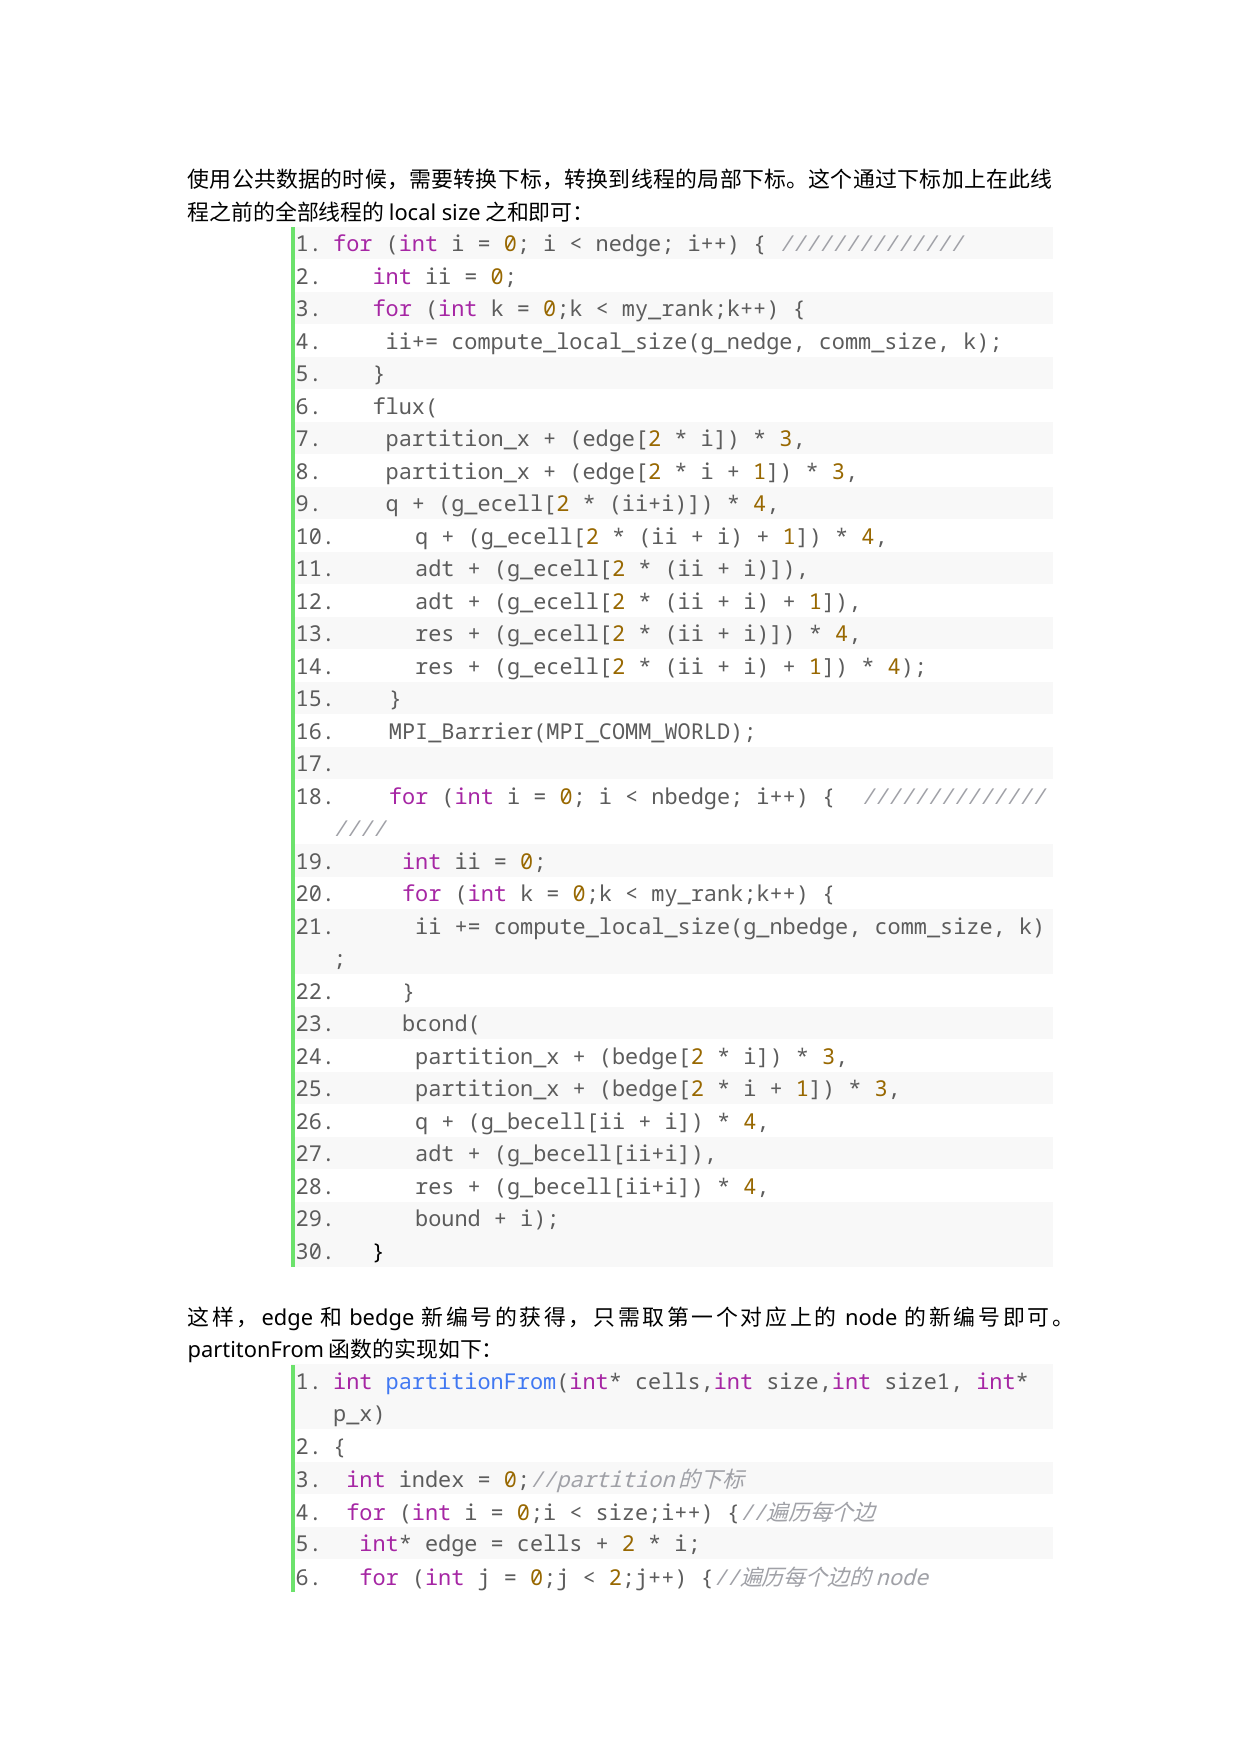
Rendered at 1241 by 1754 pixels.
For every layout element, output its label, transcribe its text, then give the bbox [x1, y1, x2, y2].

list partition_x + (edge[2 * i + 1]) * 3, [295, 454, 1053, 487]
list adt + (g_ecell[2 * (ii + i)]), [295, 552, 1053, 584]
list partition_x + (edge[2 * i]) * 3, [295, 422, 1053, 454]
list for (int i = 0; i < nedge; i++) { ////////////// [295, 227, 1053, 259]
list for (int k = 0;k < my_rank;k++) { [295, 292, 1053, 324]
text 这样，edge和bedge新编号的获得，只需取第一个对应上的node的新编号即可。partitonFrom函数的实现如下： [187, 1299, 1053, 1364]
list for (int i = 0;i < size;i++) {//遍历每个边 [295, 1494, 1053, 1527]
list } [295, 974, 1053, 1007]
list res + (g_becell[ii+i]) * 4, [295, 1169, 1053, 1202]
list int ii = 0; [295, 844, 1053, 877]
list { [295, 1429, 1053, 1462]
list for (int k = 0;k < my_rank;k++) { [295, 877, 1053, 909]
list bcond( [295, 1007, 1053, 1039]
list for (int i = 0; i < nbedge; i++) { ////////////////// [295, 779, 1053, 844]
list } [295, 682, 1053, 714]
text 使用公共数据的时候，需要转换下标，转换到线程的局部下标。这个通过下标加上在此线程之前的全部线程的local size之和即可： [187, 162, 1053, 227]
list q + (g_becell[ii + i]) * 4, [295, 1104, 1053, 1137]
list partition_x + (bedge[2 * i + 1]) * 3, [295, 1072, 1053, 1104]
list res + (g_ecell[2 * (ii + i) + 1]) * 4); [295, 649, 1053, 682]
list for (int j = 0;j < 2;j++) {//遍历每个边的node [295, 1559, 1053, 1592]
list q + (g_ecell[2 * (ii+i)]) * 4, [295, 487, 1053, 519]
list MPI_Barrier(MPI_COMM_WORLD); [295, 714, 1053, 747]
list adt + (g_becell[ii+i]), [295, 1137, 1053, 1169]
list int ii = 0; [295, 259, 1053, 292]
list } [295, 1234, 1053, 1267]
list ii += compute_local_size(g_nbedge, comm_size, k); [295, 909, 1053, 974]
list } [295, 357, 1053, 389]
list res + (g_ecell[2 * (ii + i)]) * 4, [295, 617, 1053, 649]
list adt + (g_ecell[2 * (ii + i) + 1]), [295, 584, 1053, 617]
list q + (g_ecell[2 * (ii + i) + 1]) * 4, [295, 519, 1053, 552]
list ii+= compute_local_size(g_nedge, comm_size, k); [295, 324, 1053, 357]
list flux( [295, 389, 1053, 422]
list int* edge = cells + 2 * i; [295, 1527, 1053, 1559]
list int partitionFrom(int* cells,int size,int size1, int* p_x) [291, 1364, 1053, 1429]
list partition_x + (bedge[2 * i]) * 3, [295, 1039, 1053, 1072]
list int index = 0;//partition的下标 [295, 1462, 1053, 1494]
list bound + i); [295, 1202, 1053, 1234]
